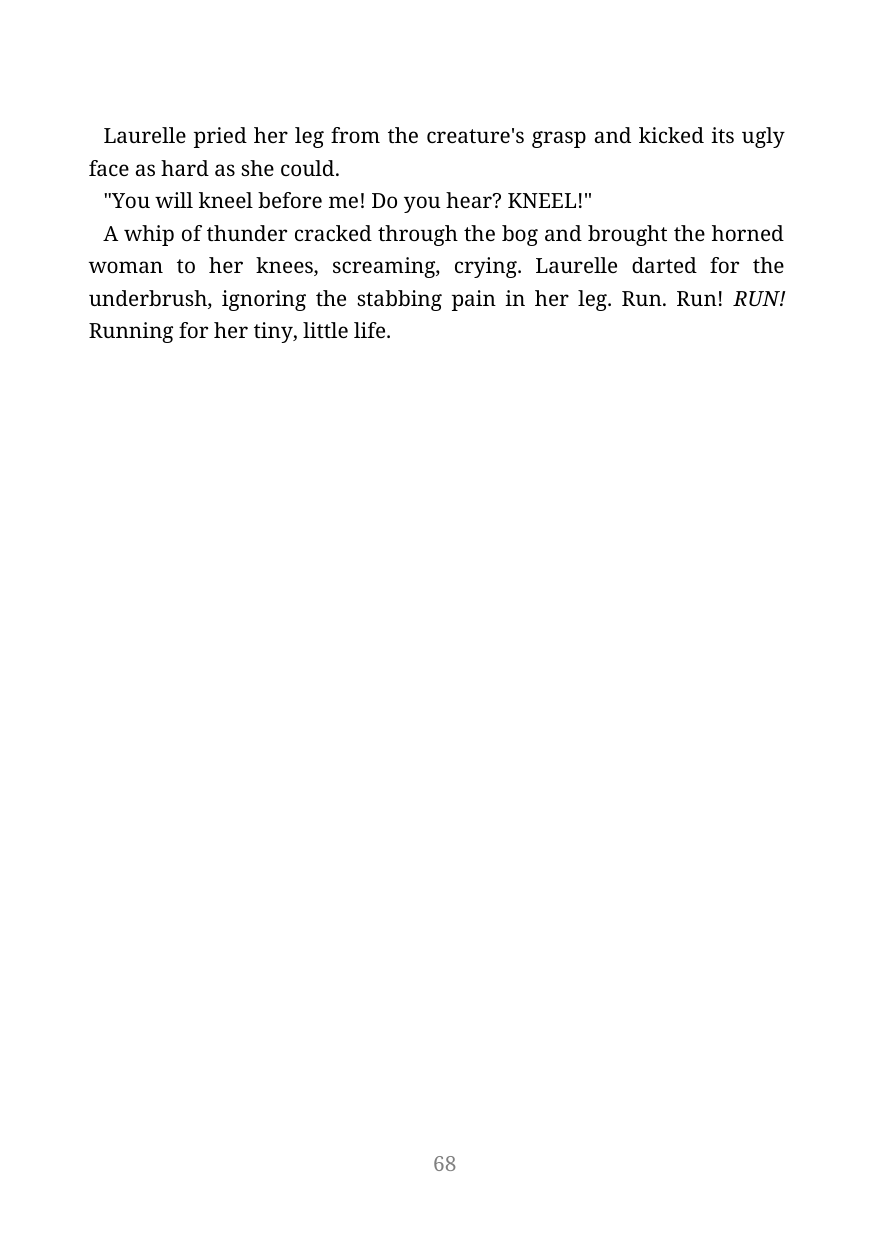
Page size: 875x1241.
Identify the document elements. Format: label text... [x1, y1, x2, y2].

text "You will kneel before me! Do you hear? KNEEL!" [88, 186, 786, 215]
text A whip of thunder cracked through the bog and brought the horned woman to her knees, screaming, crying. Laurelle darted for the underbrush, ignoring the stabbing pain in her leg. Run. Run! RUN! Running for her tiny, little life. [88, 219, 786, 345]
text Laurelle pried her leg from the creature's grasp and kicked its ugly face as hard as she could. [88, 121, 786, 182]
